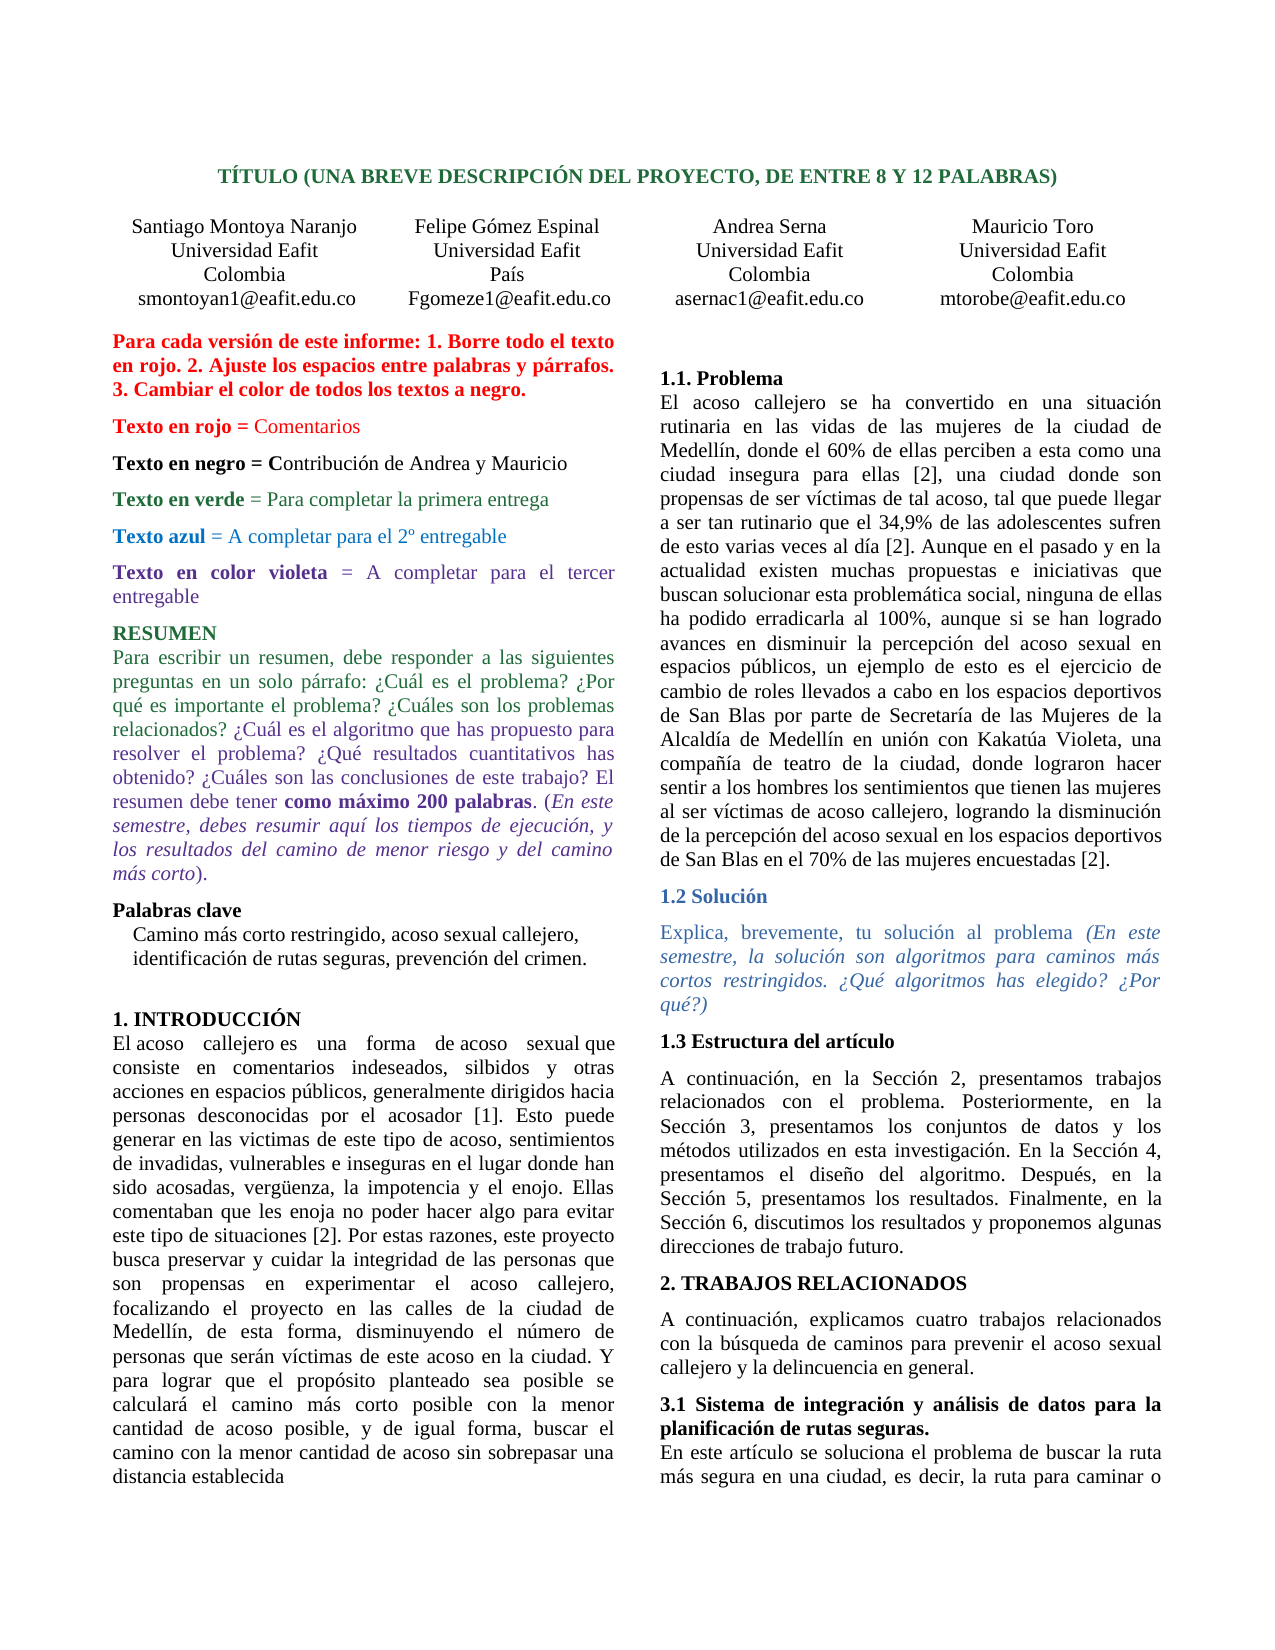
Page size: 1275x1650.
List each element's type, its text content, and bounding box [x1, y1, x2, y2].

subtitle 1.1. Problema [660, 366, 1162, 390]
table_header Felipe Gómez Espinal Universidad Eafit País Fgomeze1@eafit.edu.co [376, 208, 638, 328]
text Texto azul = A completar para el 2º entregable [112, 523, 615, 548]
text Texto en rojo = Comentarios [112, 414, 615, 438]
subtitle TÍTULO (UNA BREVE DESCRIPCIÓN DEL PROYECTO, DE ENTRE 8 Y 12 PALABRAS) [112, 164, 1162, 188]
subtitle Palabras clave [112, 898, 615, 922]
text 1.2 Solución [660, 883, 1162, 908]
table_header Mauricio Toro Universidad Eafit Colombia mtorobe@eafit.edu.co [901, 208, 1164, 328]
table_header Andrea Serna Universidad Eafit Colombia asernac1@eafit.edu.co [639, 208, 900, 328]
table_header Camino más corto restringido, acoso sexual callejero, identificación de rutas seguras, prevención del crimen. [121, 922, 638, 970]
subtitle A continuación, explicamos cuatro trabajos relacionados con la búsqueda de caminos para prevenir el acoso sexual callejero y la delincuencia en general. [660, 1307, 1162, 1379]
text El acoso callejero se ha convertido en una situación rutinaria en las vidas de las mujeres de la ciudad de Medellín, donde el 60% de ellas perciben a esta como una ciudad insegura para ellas [2], una ciudad donde son propensas de ser víctimas de tal acoso, tal que puede llegar a ser tan rutinario que el 34,9% de las adolescentes sufren de esto varias veces al día [2]. Aunque en el pasado y en la actualidad existen muchas propuestas e iniciativas que buscan solucionar esta problemática social, ninguna de ellas ha podido erradicarla al 100%, aunque si se han logrado avances en disminuir la percepción del acoso sexual en espacios públicos, un ejemplo de esto es el ejercicio de cambio de roles llevados a cabo en los espacios deportivos de San Blas por parte de Secretaría de las Mujeres de la Alcaldía de Medellín en unión con Kakatúa Violeta, una compañía de teatro de la ciudad, donde lograron hacer sentir a los hombres los sentimientos que tienen las mujeres al ser víctimas de acoso callejero, logrando la disminución de la percepción del acoso sexual en los espacios deportivos de San Blas en el 70% de las mujeres encuestadas [2]. [660, 390, 1162, 871]
text Para cada versión de este informe: 1. Borre todo el texto en rojo. 2. Ajuste los espacios entre palabras y párrafos. 3. Cambiar el color de todos los textos a negro. [112, 329, 615, 401]
text 1.3 Estructura del artículo [660, 1029, 1162, 1053]
table_header Santiago Montoya Naranjo Universidad Eafit Colombia smontoyan1@eafit.edu.co [114, 208, 375, 328]
subtitle 3.1 Sistema de integración y análisis de datos para la planificación de rutas seguras. [660, 1392, 1162, 1440]
text Texto en verde = Para completar la primera entrega [112, 487, 615, 511]
text Para escribir un resumen, debe responder a las siguientes preguntas en un solo párrafo: ¿Cuál es el problema? ¿Por qué es importante el problema? ¿Cuáles son los problemas relacionados? ¿Cuál es el algoritmo que has propuesto para resolver el problema? ¿Qué resultados cuantitativos has obtenido? ¿Cuáles son las conclusiones de este trabajo? El resumen debe tener como máximo 200 palabras. (En este semestre, debes resumir aquí los tiempos de ejecución, y los resultados del camino de menor riesgo y del camino más corto). [112, 645, 615, 885]
text Texto en color violeta = A completar para el tercer entregable [112, 560, 615, 608]
subtitle RESUMEN [112, 621, 615, 645]
text El acoso callejero es una forma de acoso sexual que consiste en comentarios indeseados, silbidos y otras acciones en espacios públicos, generalmente dirigidos hacia personas desconocidas por el acosador [1]. Esto puede generar en las victimas de este tipo de acoso, sentimientos de invadidas, vulnerables e inseguras en el lugar donde han sido acosadas, vergüenza, la impotencia y el enojo. Ellas comentaban que les enoja no poder hacer algo para evitar este tipo de situaciones [2]. Por estas razones, este proyecto busca preservar y cuidar la integridad de las personas que son propensas en experimentar el acoso callejero, focalizando el proyecto en las calles de la ciudad de Medellín, de esta forma, disminuyendo el número de personas que serán víctimas de este acoso en la ciudad. Y para lograr que el propósito planteado sea posible se calculará el camino más corto posible con la menor cantidad de acoso posible, y de igual forma, buscar el camino con la menor cantidad de acoso sin sobrepasar una distancia establecida [112, 1031, 615, 1488]
subtitle 1. INTRODUCCIÓN [112, 1007, 615, 1031]
text 2. TRABAJOS RELACIONADOS [660, 1270, 1162, 1294]
text A continuación, en la Sección 2, presentamos trabajos relacionados con el problema. Posteriormente, en la Sección 3, presentamos los conjuntos de datos y los métodos utilizados en esta investigación. En la Sección 4, presentamos el diseño del algoritmo. Después, en la Sección 5, presentamos los resultados. Finalmente, en la Sección 6, discutimos los resultados y proponemos algunas direcciones de trabajo futuro. [660, 1065, 1162, 1258]
text Texto en negro = Contribución de Andrea y Mauricio [112, 450, 615, 474]
text Explica, brevemente, tu solución al problema (En este semestre, la solución son algoritmos para caminos más cortos restringidos. ¿Qué algoritmos has elegido? ¿Por qué?) [660, 920, 1162, 1016]
